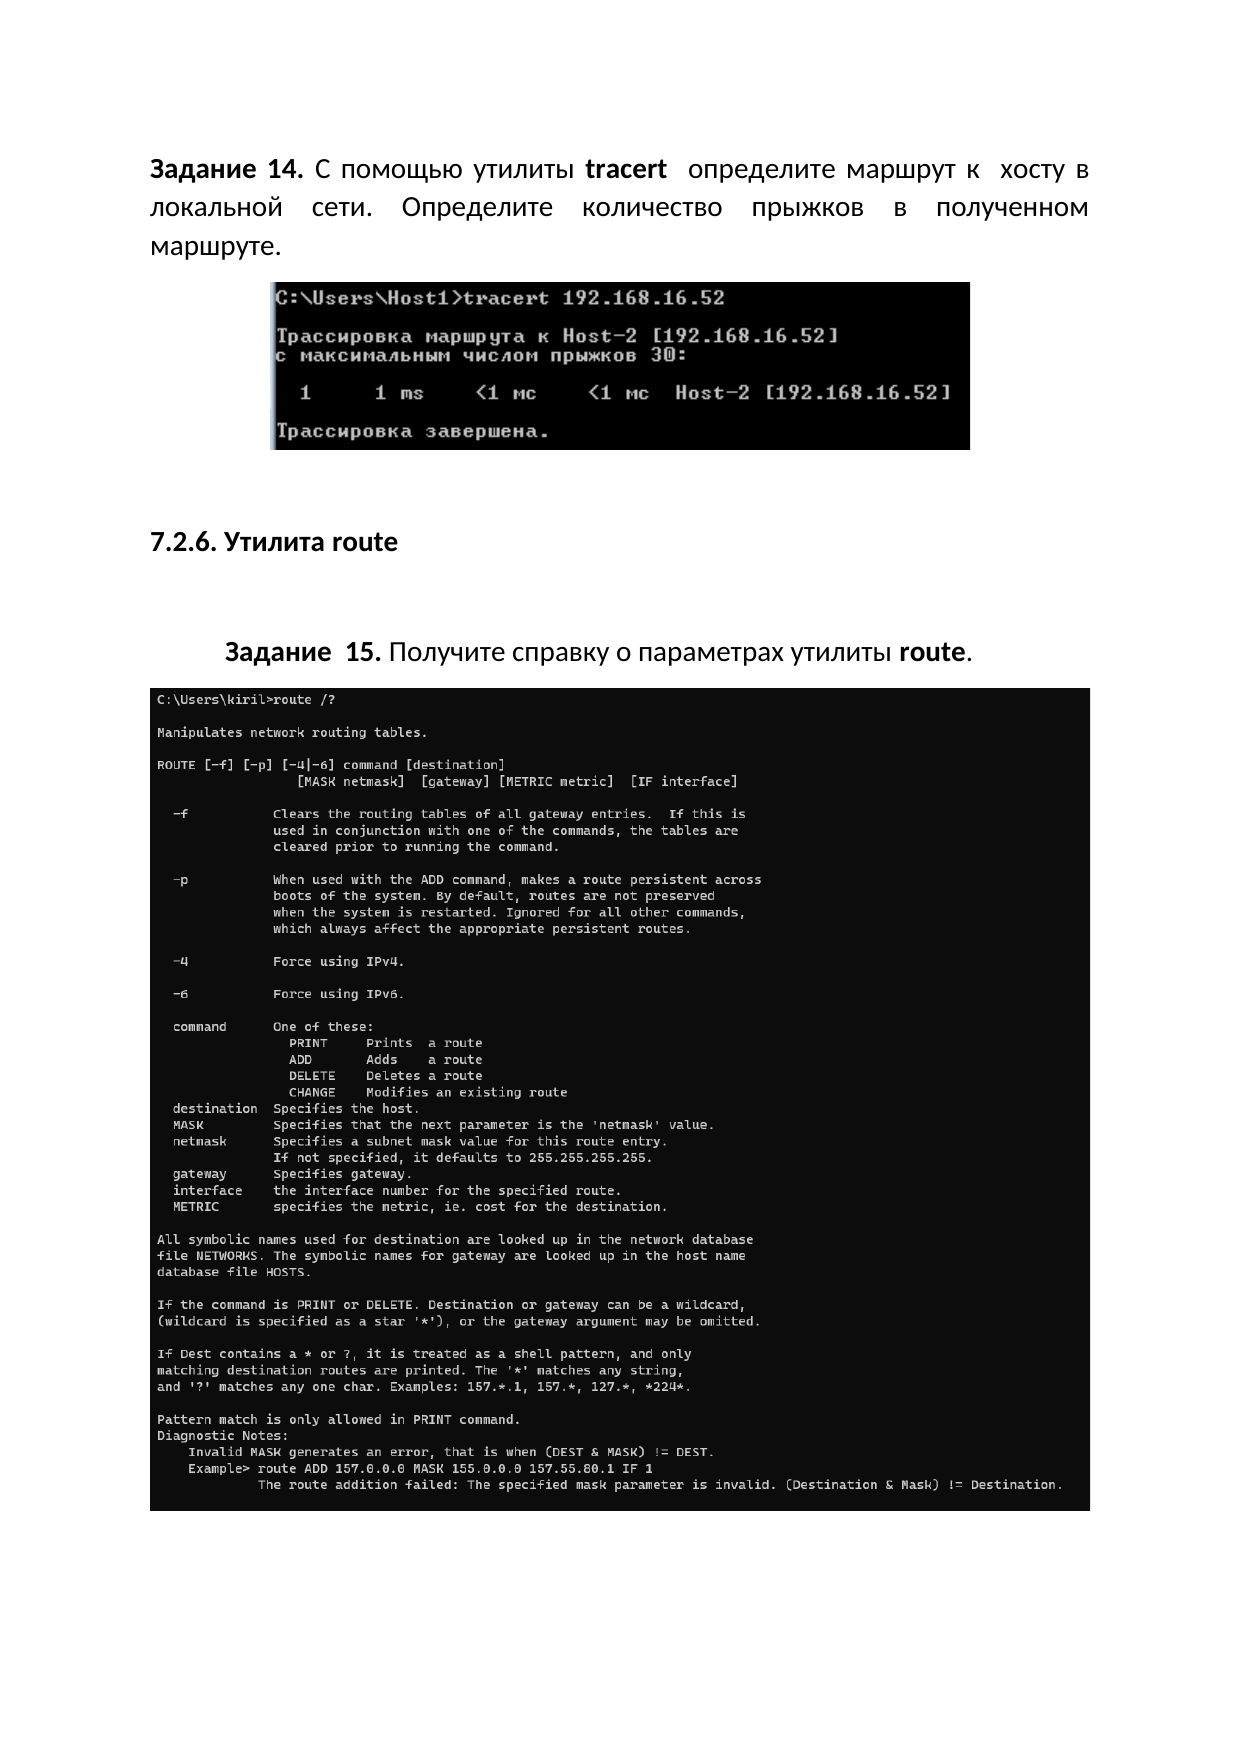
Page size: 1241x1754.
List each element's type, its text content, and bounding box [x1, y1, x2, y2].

picture [150, 688, 1091, 1511]
text Задание 15. Получите справку о параметрах утилиты route. [150, 633, 1090, 669]
text 7.2.6. Утилита route [150, 523, 1090, 559]
picture [270, 282, 971, 450]
text Задание 14. С помощью утилиты tracert определите маршрут к хосту в локальной сети. Определите количество прыжков в полученном маршруте. [150, 150, 1090, 262]
